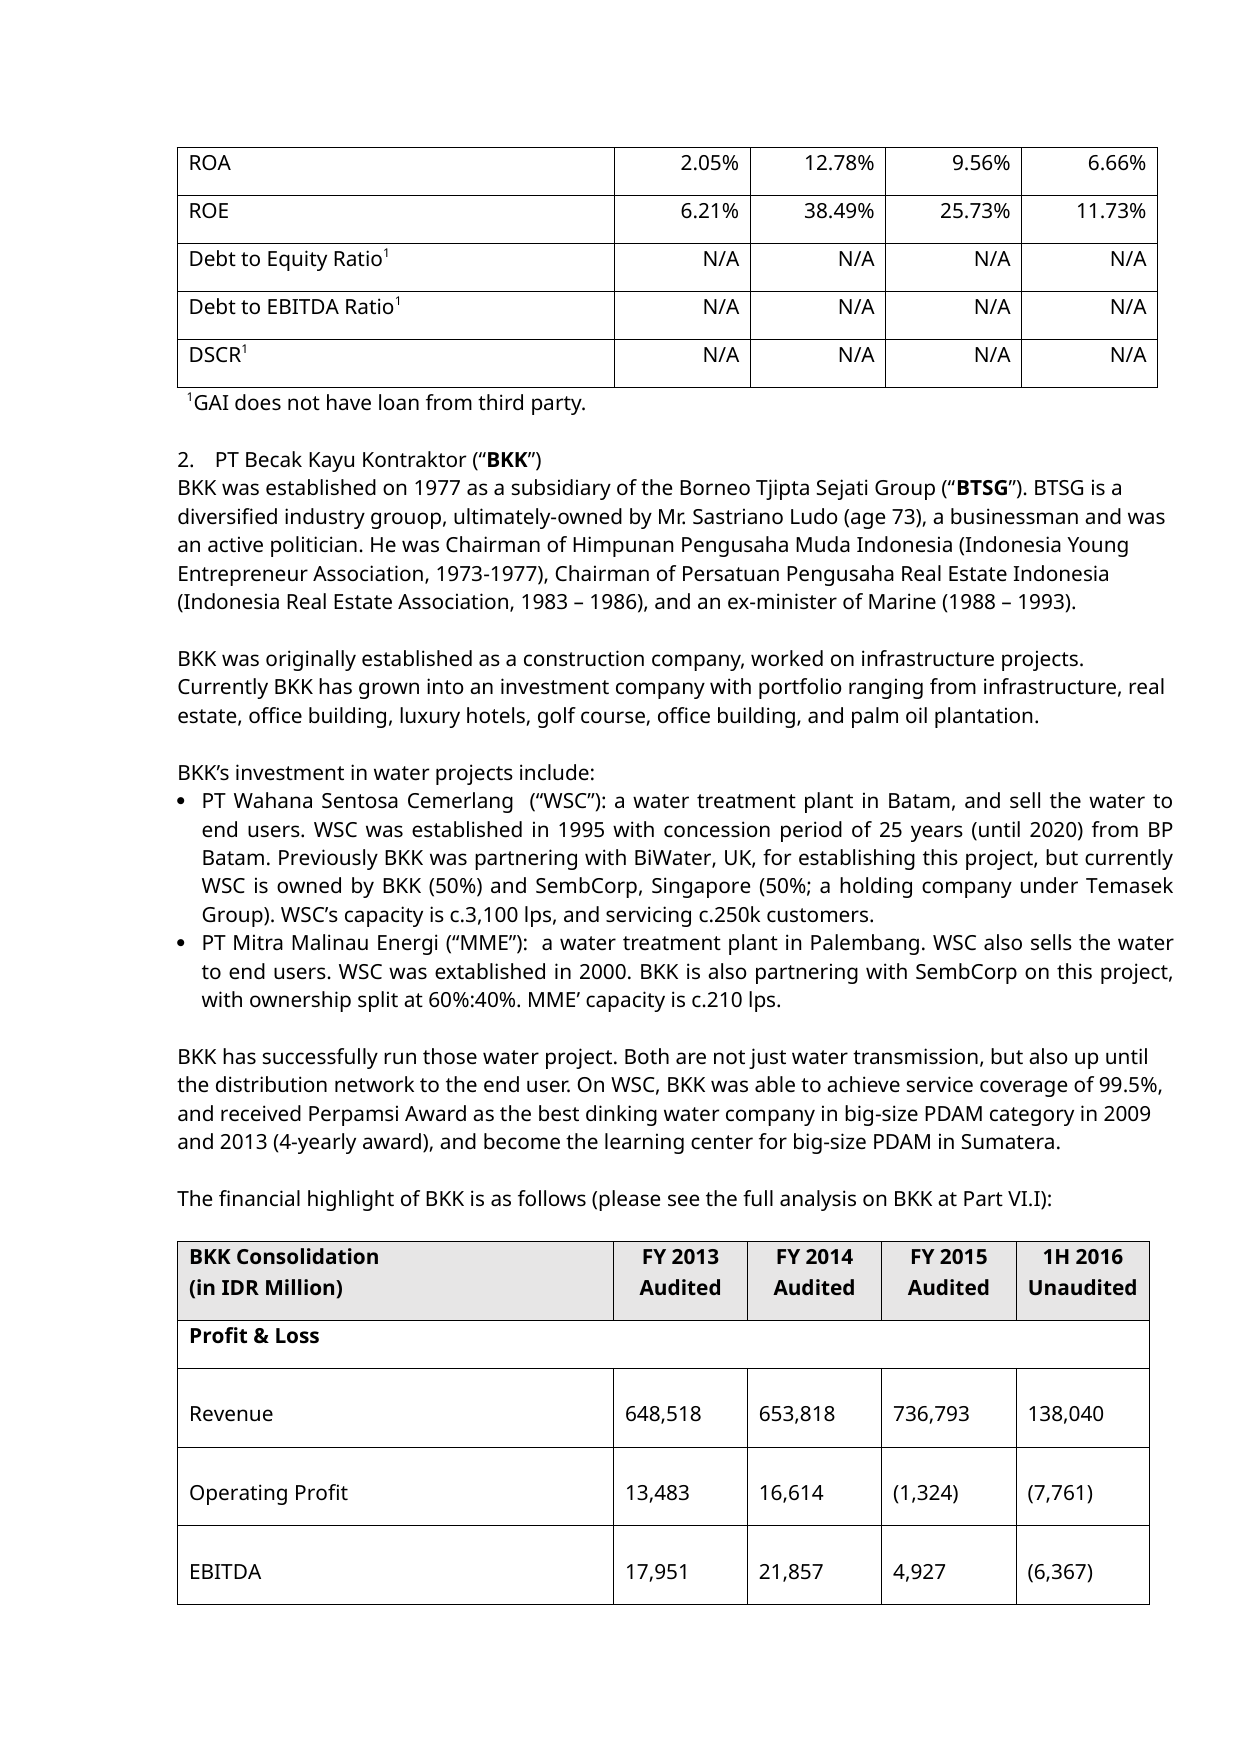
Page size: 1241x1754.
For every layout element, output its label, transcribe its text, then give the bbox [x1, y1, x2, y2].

table_cell N/A [1022, 244, 1157, 291]
table_cell 4,927 [882, 1526, 1016, 1604]
table_cell Profit & Loss [178, 1321, 1149, 1368]
table_cell Debt to Equity Ratio1 [178, 244, 614, 291]
table_cell 17,951 [614, 1526, 747, 1604]
table_cell 16,614 [748, 1448, 881, 1525]
table_cell 6.66% [1022, 148, 1157, 195]
table_cell Debt to EBITDA Ratio1 [178, 292, 614, 339]
list 1GAI does not have loan from third party. [186, 388, 1075, 417]
table_cell (7,761) [1017, 1448, 1149, 1525]
list PT Mitra Malinau Energi (“MME”): a water treatment plant in Palembang. WSC also sells the water to end users. WSC was extablished in 2000. BKK is also partnering with SembCorp on this project, with ownership split at 60%:40%. MME’ capacity is c.210 lps. [177, 928, 1175, 1014]
table_cell ROA [178, 148, 614, 195]
table_cell 38.49% [751, 196, 885, 243]
table_header 1H 2016 Unaudited [1017, 1242, 1149, 1320]
list BKK’s investment in water projects include: [177, 758, 1175, 786]
table_cell 2.05% [615, 148, 750, 195]
table_cell N/A [615, 244, 750, 291]
table_cell 12.78% [751, 148, 885, 195]
list PT Wahana Sentosa Cemerlang (“WSC”): a water treatment plant in Batam, and sell the water to end users. WSC was established in 1995 with concession period of 25 years (until 2020) from BP Batam. Previously BKK was partnering with BiWater, UK, for establishing this project, but currently WSC is owned by BKK (50%) and SembCorp, Singapore (50%; a holding company under Temasek Group). WSC’s capacity is c.3,100 lps, and servicing c.250k customers. [177, 786, 1175, 928]
table_header BKK Consolidation (in IDR Million) [178, 1242, 613, 1320]
table_cell N/A [751, 292, 885, 339]
table_cell 648,518 [614, 1369, 747, 1447]
table_cell Operating Profit [178, 1448, 613, 1525]
table_cell N/A [615, 340, 750, 387]
list BKK was established on 1977 as a subsidiary of the Borneo Tjipta Sejati Group (“BTSG”). BTSG is a diversified industry grouop, ultimately-owned by Mr. Sastriano Ludo (age 73), a businessman and was an active politician. He was Chairman of Himpunan Pengusaha Muda Indonesia (Indonesia Young Entrepreneur Association, 1973-1977), Chairman of Persatuan Pengusaha Real Estate Indonesia (Indonesia Real Estate Association, 1983 – 1986), and an ex-minister of Marine (1988 – 1993). [177, 473, 1175, 616]
table_cell Revenue [178, 1369, 613, 1447]
list PT Becak Kayu Kontraktor (“BKK”) [177, 445, 1075, 473]
table_cell 11.73% [1022, 196, 1157, 243]
table_header FY 2015 Audited [882, 1242, 1016, 1320]
list BKK was originally established as a construction company, worked on infrastructure projects. Currently BKK has grown into an investment company with portfolio ranging from infrastructure, real estate, office building, luxury hotels, golf course, office building, and palm oil plantation. [177, 644, 1175, 729]
table_cell (1,324) [882, 1448, 1016, 1525]
table_cell 13,483 [614, 1448, 747, 1525]
table_cell (6,367) [1017, 1526, 1149, 1604]
table_cell N/A [751, 244, 885, 291]
table_cell N/A [1022, 340, 1157, 387]
table_cell EBITDA [178, 1526, 613, 1604]
table_cell N/A [751, 340, 885, 387]
table_header FY 2014 Audited [748, 1242, 881, 1320]
table_cell DSCR1 [178, 340, 614, 387]
table_cell 6.21% [615, 196, 750, 243]
table_cell ROE [178, 196, 614, 243]
table_cell 25.73% [886, 196, 1021, 243]
list BKK has successfully run those water project. Both are not just water transmission, but also up until the distribution network to the end user. On WSC, BKK was able to achieve service coverage of 99.5%, and received Perpamsi Award as the best dinking water company in big-size PDAM category in 2009 and 2013 (4-yearly award), and become the learning center for big-size PDAM in Sumatera. [177, 1042, 1175, 1156]
table_cell 9.56% [886, 148, 1021, 195]
table_cell N/A [886, 244, 1021, 291]
table_cell 653,818 [748, 1369, 881, 1447]
table_cell N/A [886, 340, 1021, 387]
table_cell N/A [1022, 292, 1157, 339]
table_cell 21,857 [748, 1526, 881, 1604]
table_cell 736,793 [882, 1369, 1016, 1447]
table_cell N/A [886, 292, 1021, 339]
table_cell 138,040 [1017, 1369, 1149, 1447]
table_cell N/A [615, 292, 750, 339]
table_header FY 2013 Audited [614, 1242, 747, 1320]
list The financial highlight of BKK is as follows (please see the full analysis on BKK at Part VI.I): [177, 1184, 1175, 1213]
